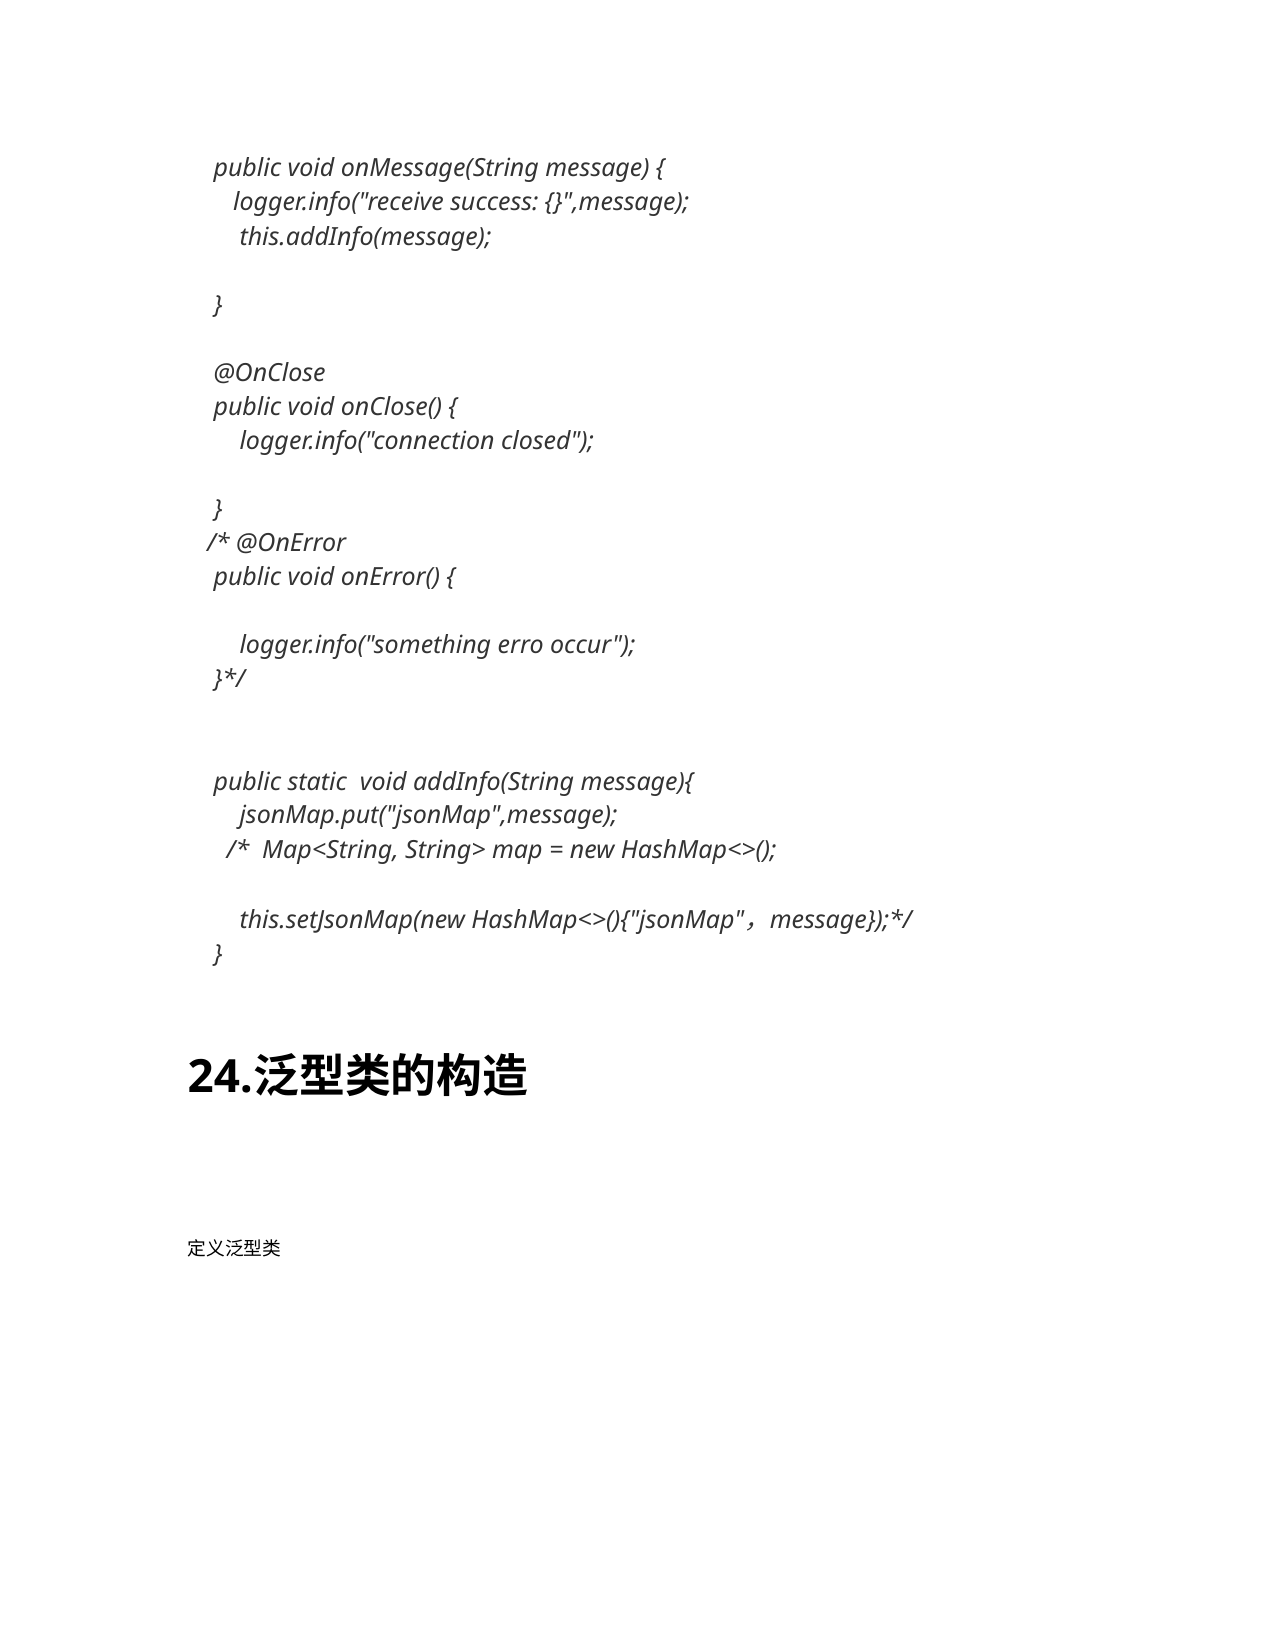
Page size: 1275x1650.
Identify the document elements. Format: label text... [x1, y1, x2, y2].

subtitle 24.泛型类的构造 [187, 1039, 1087, 1106]
text 定义泛型类 [187, 1234, 1087, 1261]
